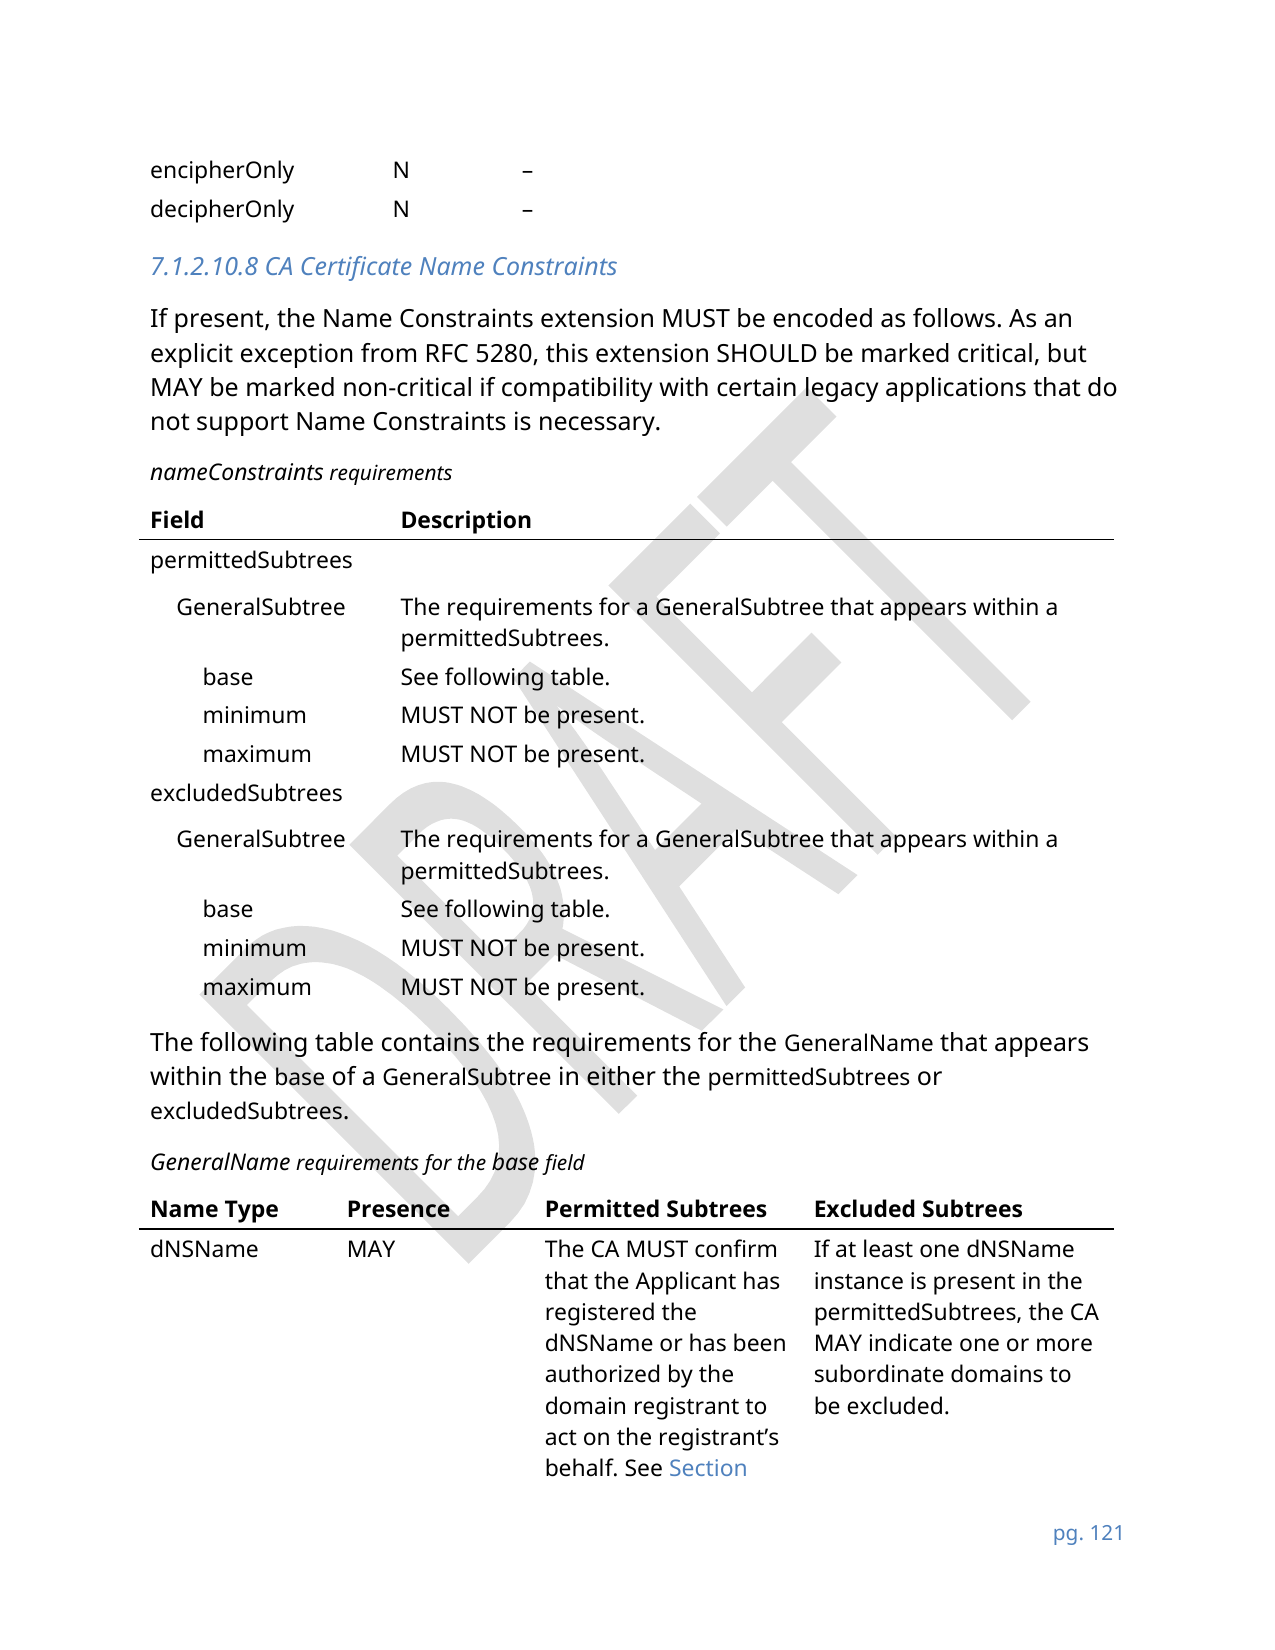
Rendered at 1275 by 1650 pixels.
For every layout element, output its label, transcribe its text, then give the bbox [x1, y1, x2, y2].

text GeneralName requirements for the base field [150, 1146, 1125, 1177]
text nameConstraints requirements [150, 456, 1125, 487]
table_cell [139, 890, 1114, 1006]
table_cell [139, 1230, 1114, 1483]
text The following table contains the requirements for the GeneralName that appears within the base of a GeneralSubtree in either the permittedSubtrees or excludedSubtrees. [150, 1024, 1125, 1127]
subtitle 7.1.2.10.8 CA Certificate Name Constraints [150, 248, 1125, 282]
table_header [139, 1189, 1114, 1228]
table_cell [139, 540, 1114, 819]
text If present, the Name Constraints extension MUST be encoded as follows. As an explicit exception from RFC 5280, this extension SHOULD be marked critical, but MAY be marked non-critical if compatibility with certain legacy applications that do not support Name Constraints is necessary. [150, 301, 1125, 437]
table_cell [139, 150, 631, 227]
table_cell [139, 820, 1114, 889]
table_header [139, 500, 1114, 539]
